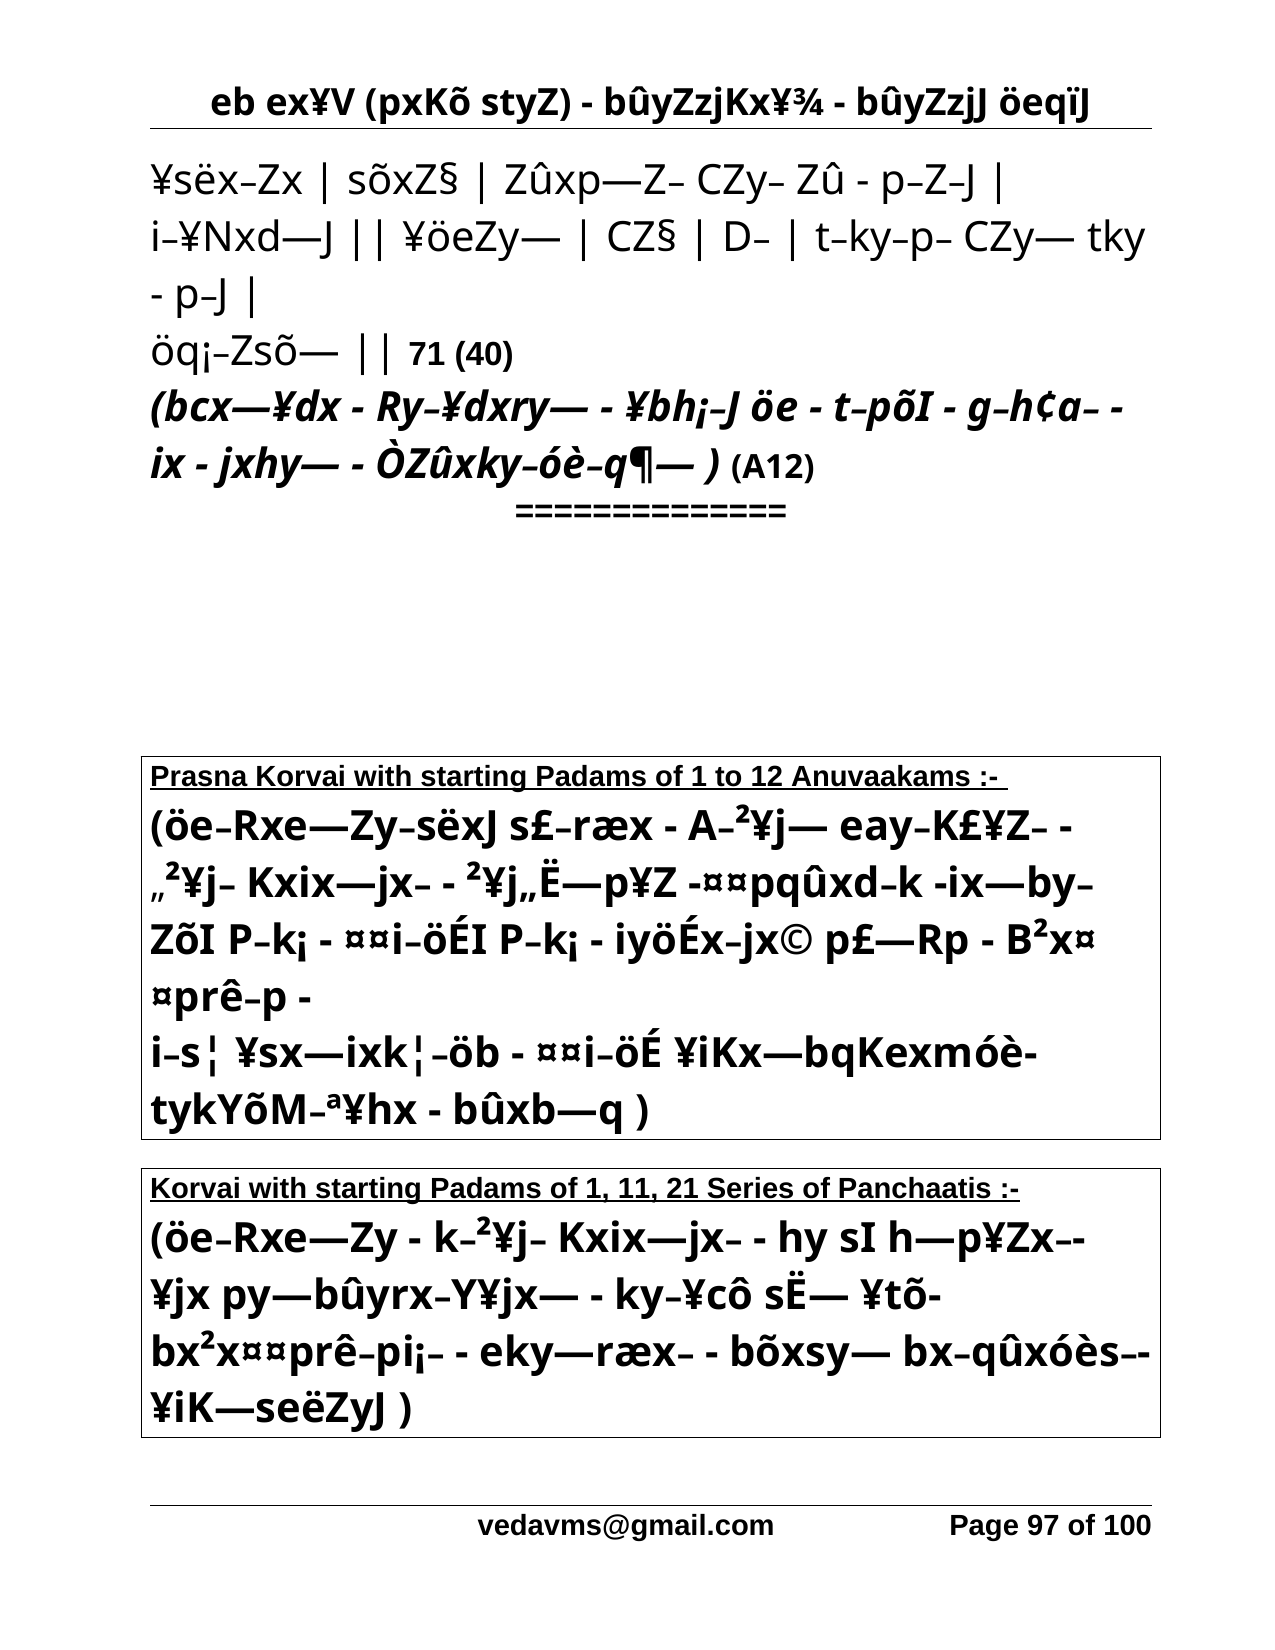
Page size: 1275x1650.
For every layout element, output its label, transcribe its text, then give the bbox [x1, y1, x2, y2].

text ============== [150, 491, 1152, 529]
text ¥sëx–Zx | sõxZ§ | Zûxp—Z– CZy– Zû - p–Z–J | [150, 150, 1152, 207]
text tykYõM–ª¥hx - bûxb—q ) [142, 1077, 1160, 1139]
text (öe–Rxe—Zy–sëxJ s£–ræx - A–²¥j— eay–K£¥Z– - „²¥j– Kxix—jx– - ²¥j„Ë—p¥Z -¤¤pqûxd–k -ix—by–ZõI P–k¡ - ¤¤i–öÉI P–k¡ - iyöÉx–jx© p£—Rp - B²x¤¤prê–p - [142, 793, 1160, 1023]
text (öe–Rxe—Zy - k–²¥j– Kxix—jx– - hy sI h—p¥Zx–- [142, 1205, 1160, 1265]
text bx²x¤¤prê–pi¡– - eky—ræx– - bõxsy— bx–qûxóès–- [150, 1321, 1152, 1375]
text öq¡–Zsõ— || 71 (40) [150, 320, 1152, 377]
text Prasna Korvai with starting Padams of 1 to 12 Anuvaakams :- [142, 757, 1160, 793]
text i–¥Nxd—J || ¥öeZy— | CZ§ | D– | t–ky–p– CZy— tky - p–J | [150, 207, 1152, 320]
text Korvai with starting Padams of 1, 11, 21 Series of Panchaatis :- [142, 1169, 1160, 1204]
text i–s¦ ¥sx—ixk¦–öb - ¤¤i–öÉ ¥iKx—bqKexmóè- [150, 1023, 1152, 1077]
text ix - jxhy— - ÒZûxky–óè–q¶— ) (A12) [150, 434, 1152, 491]
text ¥iK—seëZyJ ) [142, 1375, 1160, 1437]
text ¥jx py—bûyrx–Y¥jx— - ky–¥cô sË— ¥tõ- [150, 1265, 1152, 1321]
text (bcx—¥dx - Ry–¥dxry— - ¥bh¡–J öe - t–põI - g–h¢a– - [150, 377, 1152, 434]
